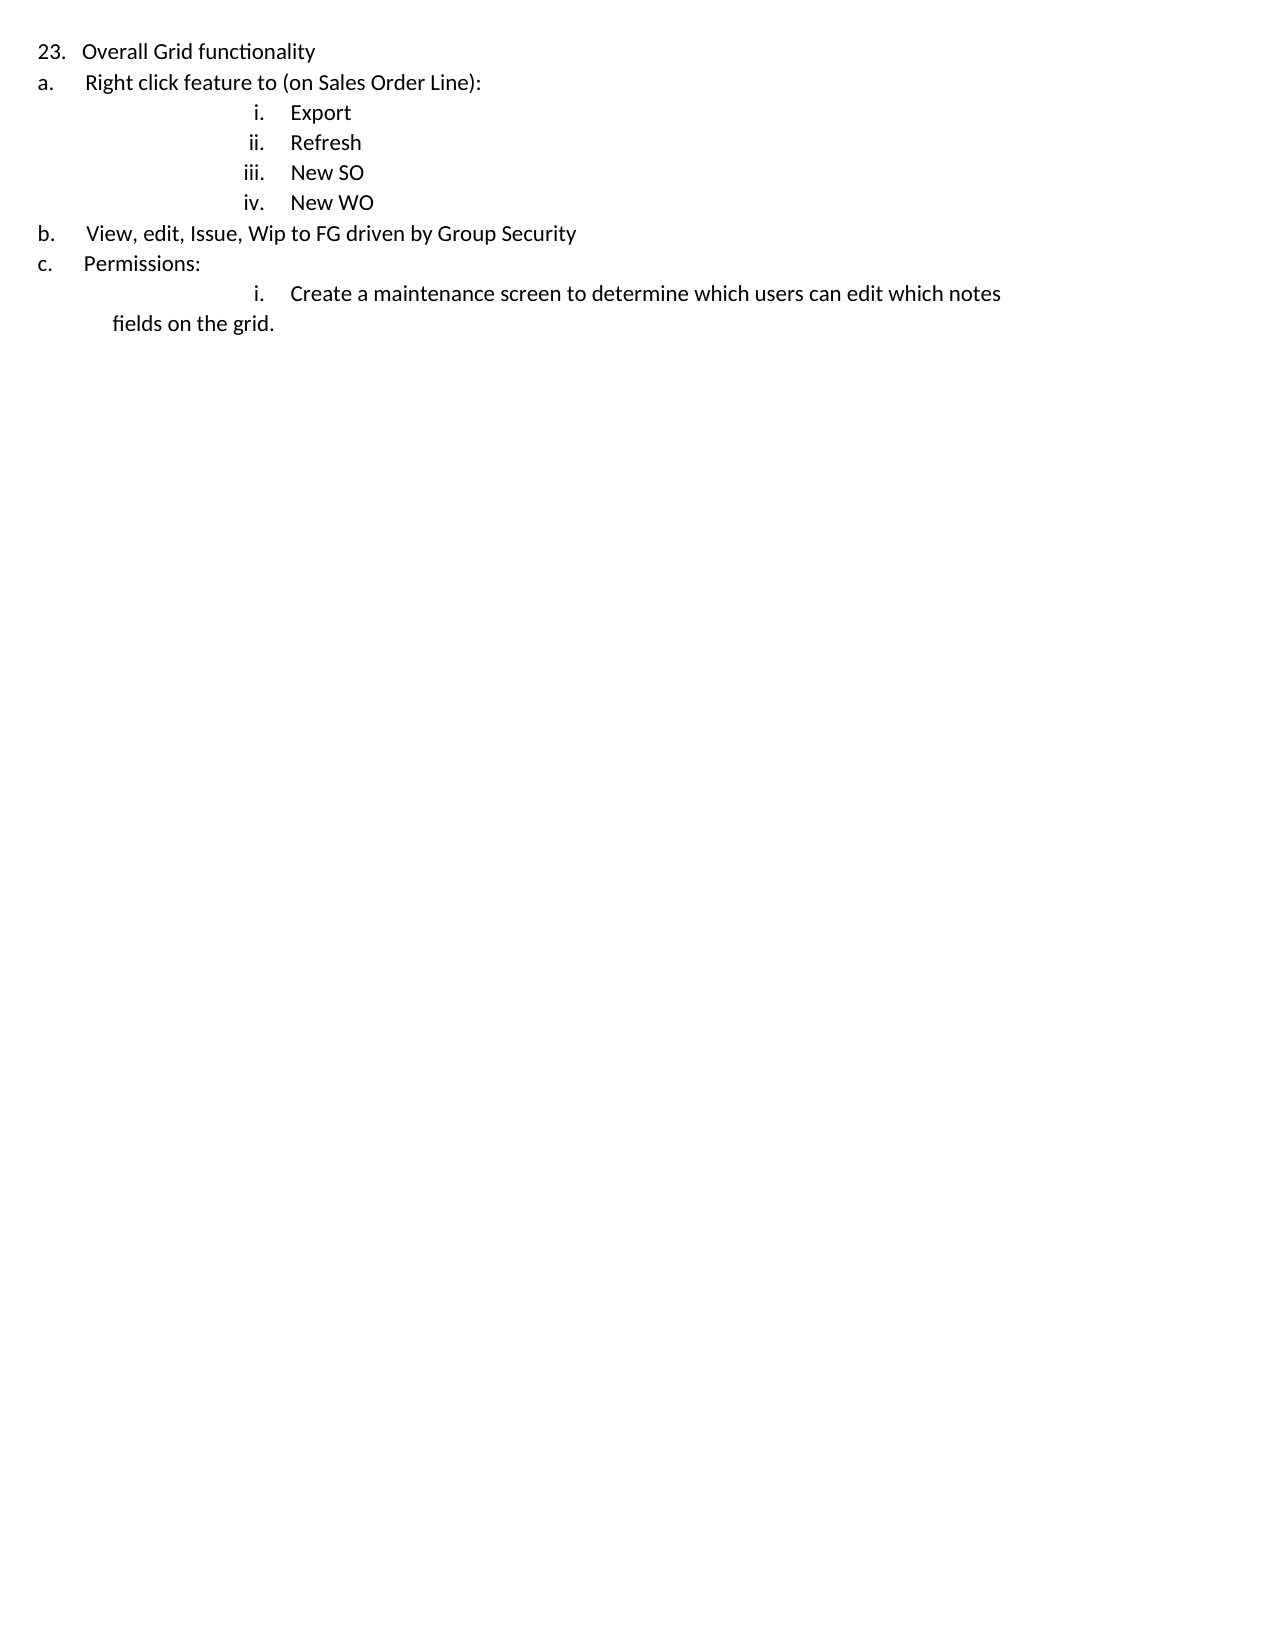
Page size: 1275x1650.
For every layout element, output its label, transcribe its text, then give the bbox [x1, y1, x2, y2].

text ii. Refresh [37, 128, 1237, 156]
text c. Permissions: [37, 249, 1237, 277]
text a. Right click feature to (on Sales Order Line): [37, 68, 1237, 96]
text iii. New SO [37, 158, 1237, 186]
text iv. New WO [37, 188, 1237, 217]
text i. Export [37, 98, 1237, 126]
text 23. Overall Grid functionality [37, 37, 1237, 66]
text i. Create a maintenance screen to determine which users can edit which notes fields on the grid. [37, 279, 1237, 337]
text b. View, edit, Issue, Wip to FG driven by Group Security [37, 219, 1237, 247]
